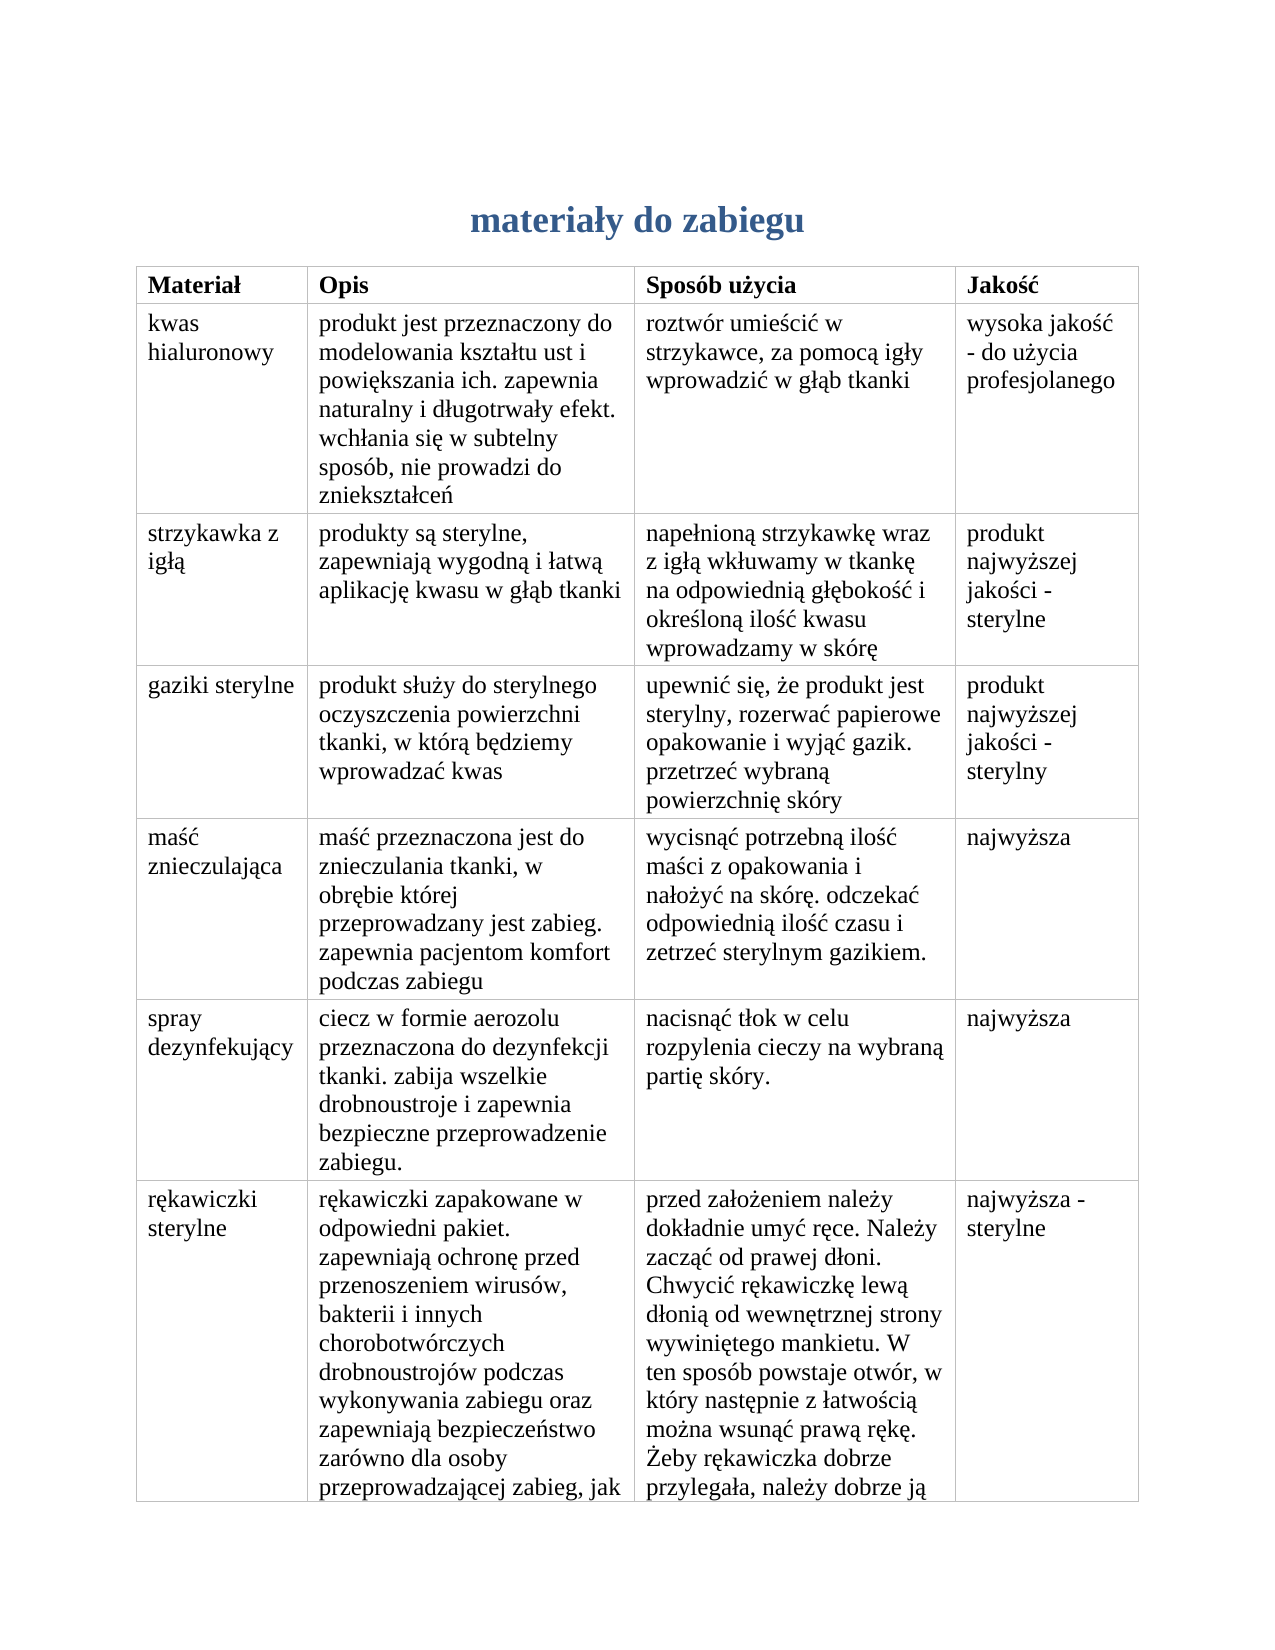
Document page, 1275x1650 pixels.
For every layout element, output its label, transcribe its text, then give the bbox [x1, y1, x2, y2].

table_cell napełnioną strzykawkę wraz z igłą wkłuwamy w tkankę na odpowiednią głębokość i określoną ilość kwasu wprowadzamy w skórę [635, 514, 955, 665]
table_cell produkt najwyższej jakości - sterylne [956, 514, 1138, 665]
table_header Opis [308, 267, 634, 303]
table_cell produkt służy do sterylnego oczyszczenia powierzchni tkanki, w którą będziemy wprowadzać kwas [308, 666, 634, 817]
table_cell kwas hialuronowy [137, 304, 307, 513]
table_cell maść przeznaczona jest do znieczulania tkanki, w obrębie której przeprowadzany jest zabieg. zapewnia pacjentom komfort podczas zabiegu [308, 819, 634, 998]
table_cell ciecz w formie aerozolu przeznaczona do dezynfekcji tkanki. zabija wszelkie drobnoustroje i zapewnia bezpieczne przeprowadzenie zabiegu. [308, 1000, 634, 1179]
table_cell produkty są sterylne, zapewniają wygodną i łatwą aplikację kwasu w głąb tkanki [308, 514, 634, 665]
table_cell maść znieczulająca [137, 819, 307, 998]
title materiały do zabiegu [148, 198, 1127, 241]
table_cell upewnić się, że produkt jest sterylny, rozerwać papierowe opakowanie i wyjąć gazik. przetrzeć wybraną powierzchnię skóry [635, 666, 955, 817]
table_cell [635, 1181, 955, 1501]
table_cell produkt najwyższej jakości - sterylny [956, 666, 1138, 817]
table_header Jakość [956, 267, 1138, 303]
table_cell strzykawka z igłą [137, 514, 307, 665]
table_header Materiał [137, 267, 307, 303]
table_cell roztwór umieścić w strzykawce, za pomocą igły wprowadzić w głąb tkanki [635, 304, 955, 513]
table_cell spray dezynfekujący [137, 1000, 307, 1179]
table_cell produkt jest przeznaczony do modelowania kształtu ust i powiększania ich. zapewnia naturalny i długotrwały efekt. wchłania się w subtelny sposób, nie prowadzi do zniekształceń [308, 304, 634, 513]
table_cell wysoka jakość - do użycia profesjolanego [956, 304, 1138, 513]
table_cell gaziki sterylne [137, 666, 307, 817]
table_cell najwyższa [956, 819, 1138, 998]
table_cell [308, 1181, 634, 1501]
table_cell nacisnąć tłok w celu rozpylenia cieczy na wybraną partię skóry. [635, 1000, 955, 1179]
table_cell wycisnąć potrzebną ilość maści z opakowania i nałożyć na skórę. odczekać odpowiednią ilość czasu i zetrzeć sterylnym gazikiem. [635, 819, 955, 998]
table_header Sposób użycia [635, 267, 955, 303]
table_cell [956, 1181, 1138, 1501]
table_cell rękawiczki sterylne [137, 1181, 307, 1501]
table_cell najwyższa [956, 1000, 1138, 1179]
